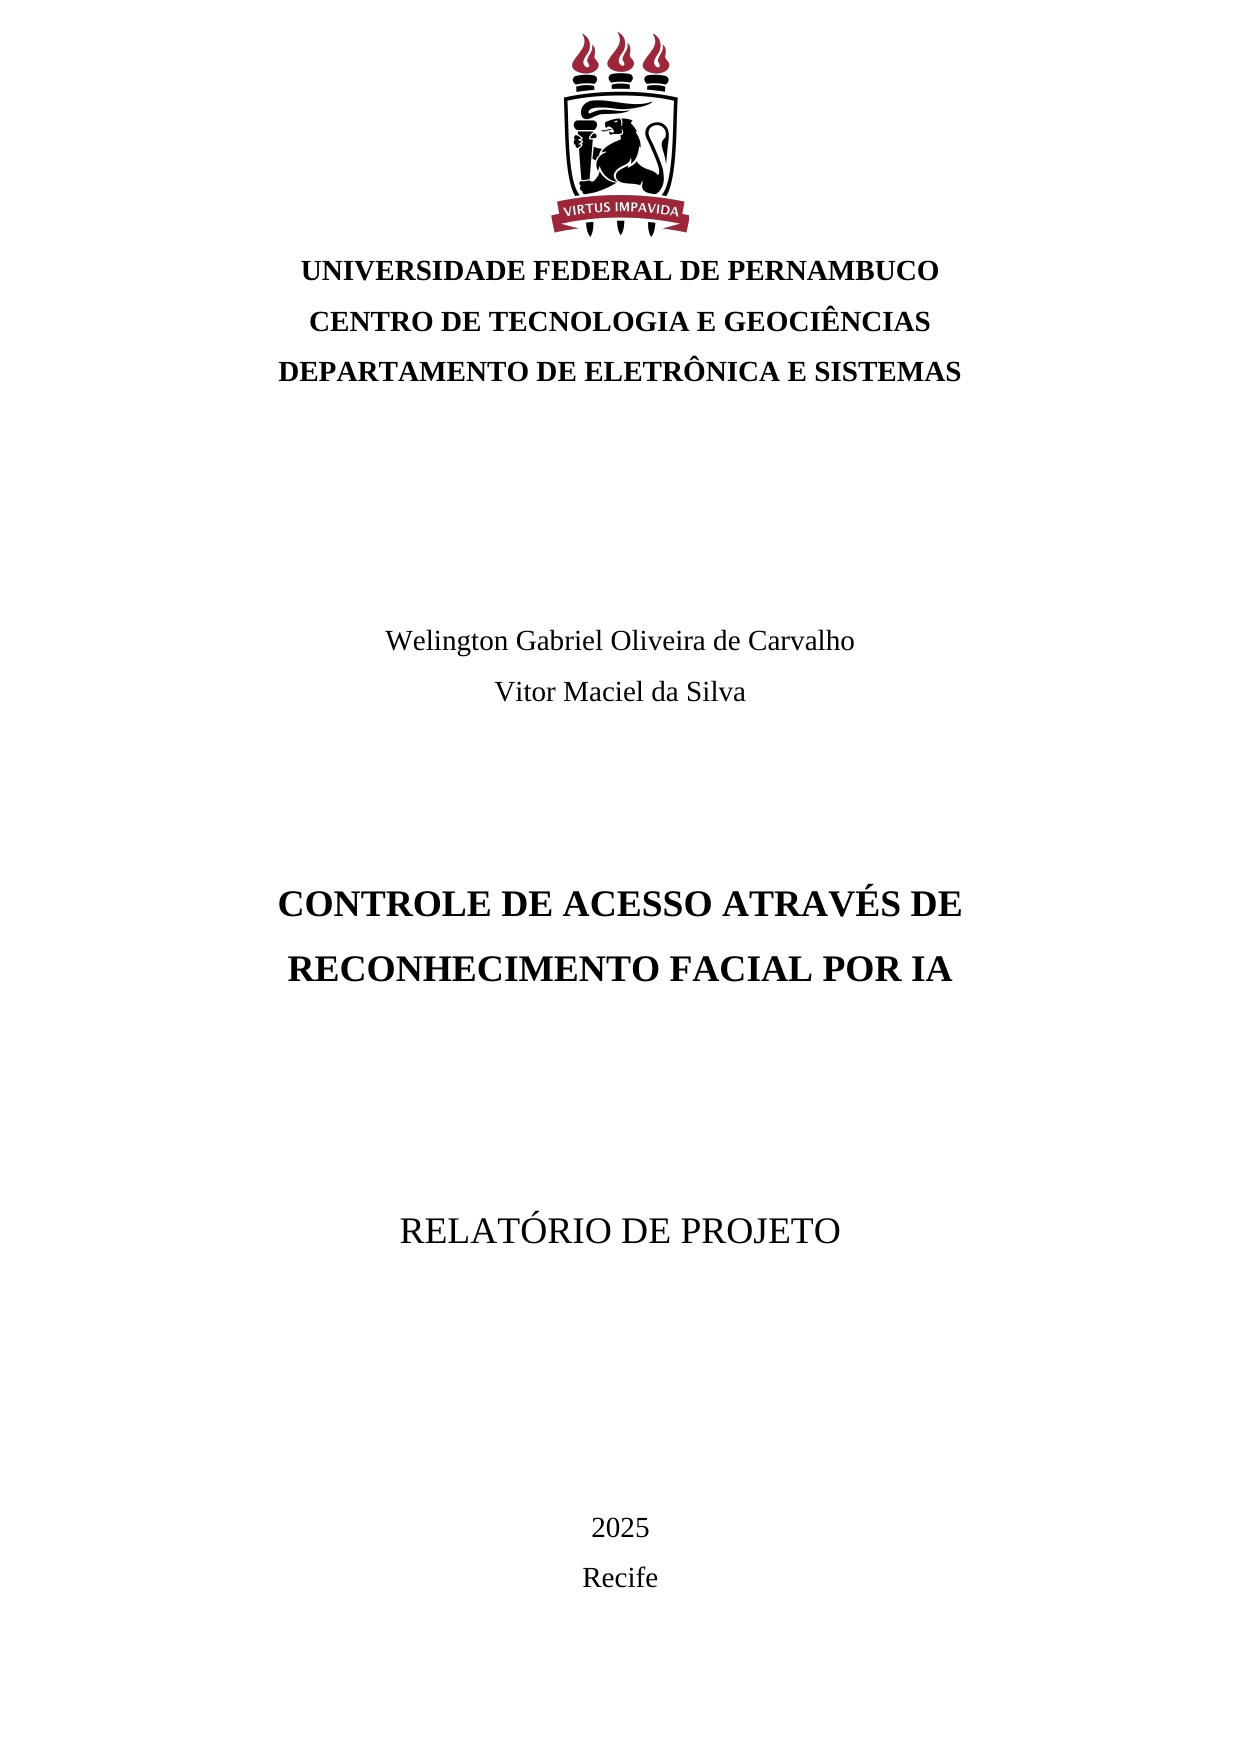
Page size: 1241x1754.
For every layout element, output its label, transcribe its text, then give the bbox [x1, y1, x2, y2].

picture [551, 32, 689, 237]
text Vitor Maciel da Silva [118, 674, 1122, 707]
text Welington Gabriel Oliveira de Carvalho [118, 623, 1122, 657]
text CENTRO DE TECNOLOGIA E GEOCIÊNCIAS [118, 304, 1122, 337]
text RELATÓRIO DE PROJETO [118, 1209, 1122, 1252]
text DEPARTAMENTO DE ELETRÔNICA E SISTEMAS [118, 354, 1122, 387]
text UNIVERSIDADE FEDERAL DE PERNAMBUCO [118, 253, 1122, 287]
text CONTROLE DE ACESSO ATRAVÉS DE RECONHECIMENTO FACIAL POR IA [118, 882, 1122, 990]
text Recife [118, 1561, 1122, 1594]
text 2025 [118, 1510, 1122, 1544]
